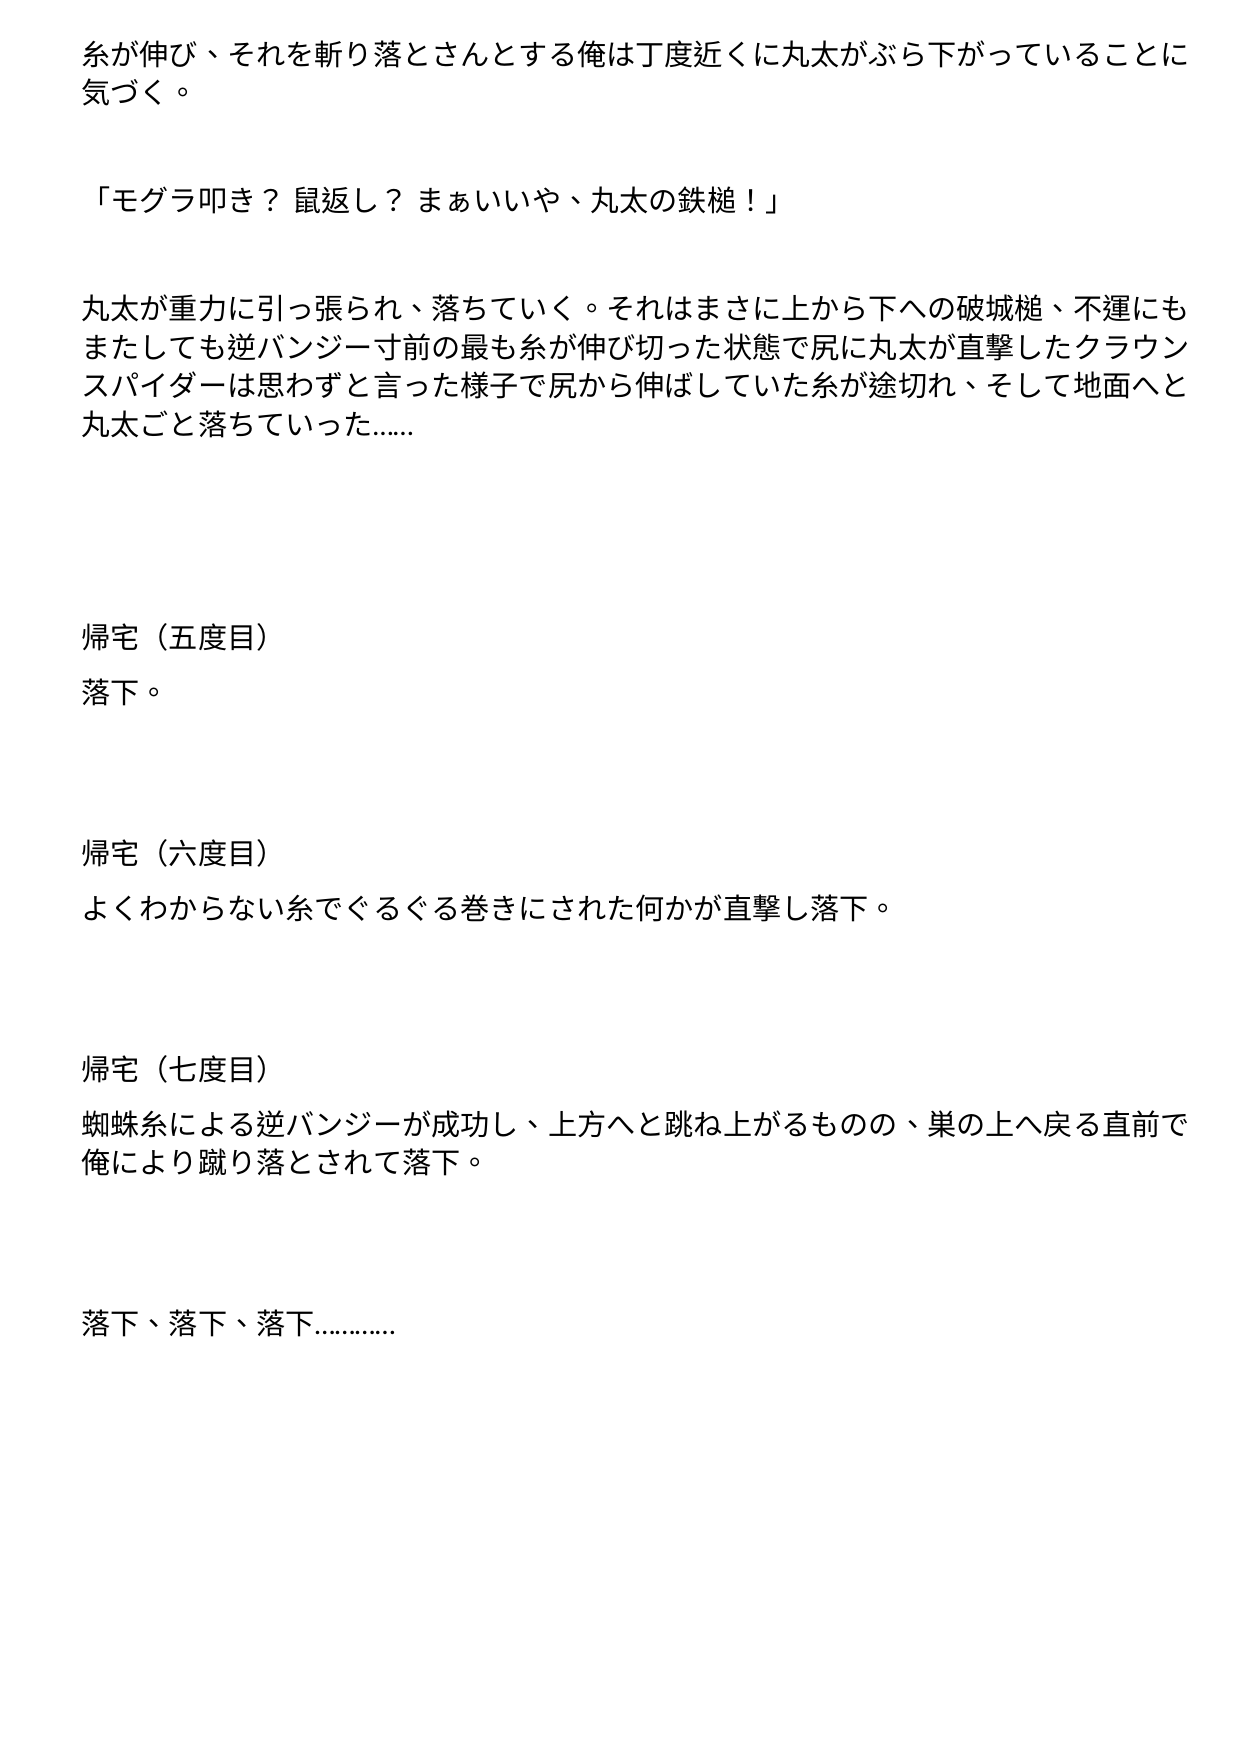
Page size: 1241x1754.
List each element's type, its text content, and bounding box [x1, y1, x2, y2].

text 落下、落下、落下………… [81, 1306, 1215, 1342]
text よくわからない糸でぐるぐる巻きにされた何かが直撃し落下。 [81, 891, 1215, 927]
text 帰宅（六度目） [81, 836, 1215, 872]
text 帰宅（七度目） [81, 1052, 1215, 1088]
text 落下。 [81, 675, 1215, 711]
text 糸が伸び、それを斬り落とさんとする俺は丁度近くに丸太がぶら下がっていることに気づく。 [81, 37, 1215, 111]
text 帰宅（五度目） [81, 620, 1215, 656]
text 蜘蛛糸による逆バンジーが成功し、上方へと跳ね上がるものの、巣の上へ戻る直前で俺により蹴り落とされて落下。 [81, 1107, 1215, 1181]
text 「モグラ叩き？ 鼠返し？ まぁいいや、丸太の鉄槌！」 [81, 183, 1215, 219]
text 丸太が重力に引っ張られ、落ちていく。それはまさに上から下への破城槌、不運にもまたしても逆バンジー寸前の最も糸が伸び切った状態で尻に丸太が直撃したクラウンスパイダーは思わずと言った様子で尻から伸ばしていた糸が途切れ、そして地面へと丸太ごと落ちていった…… [81, 291, 1215, 442]
